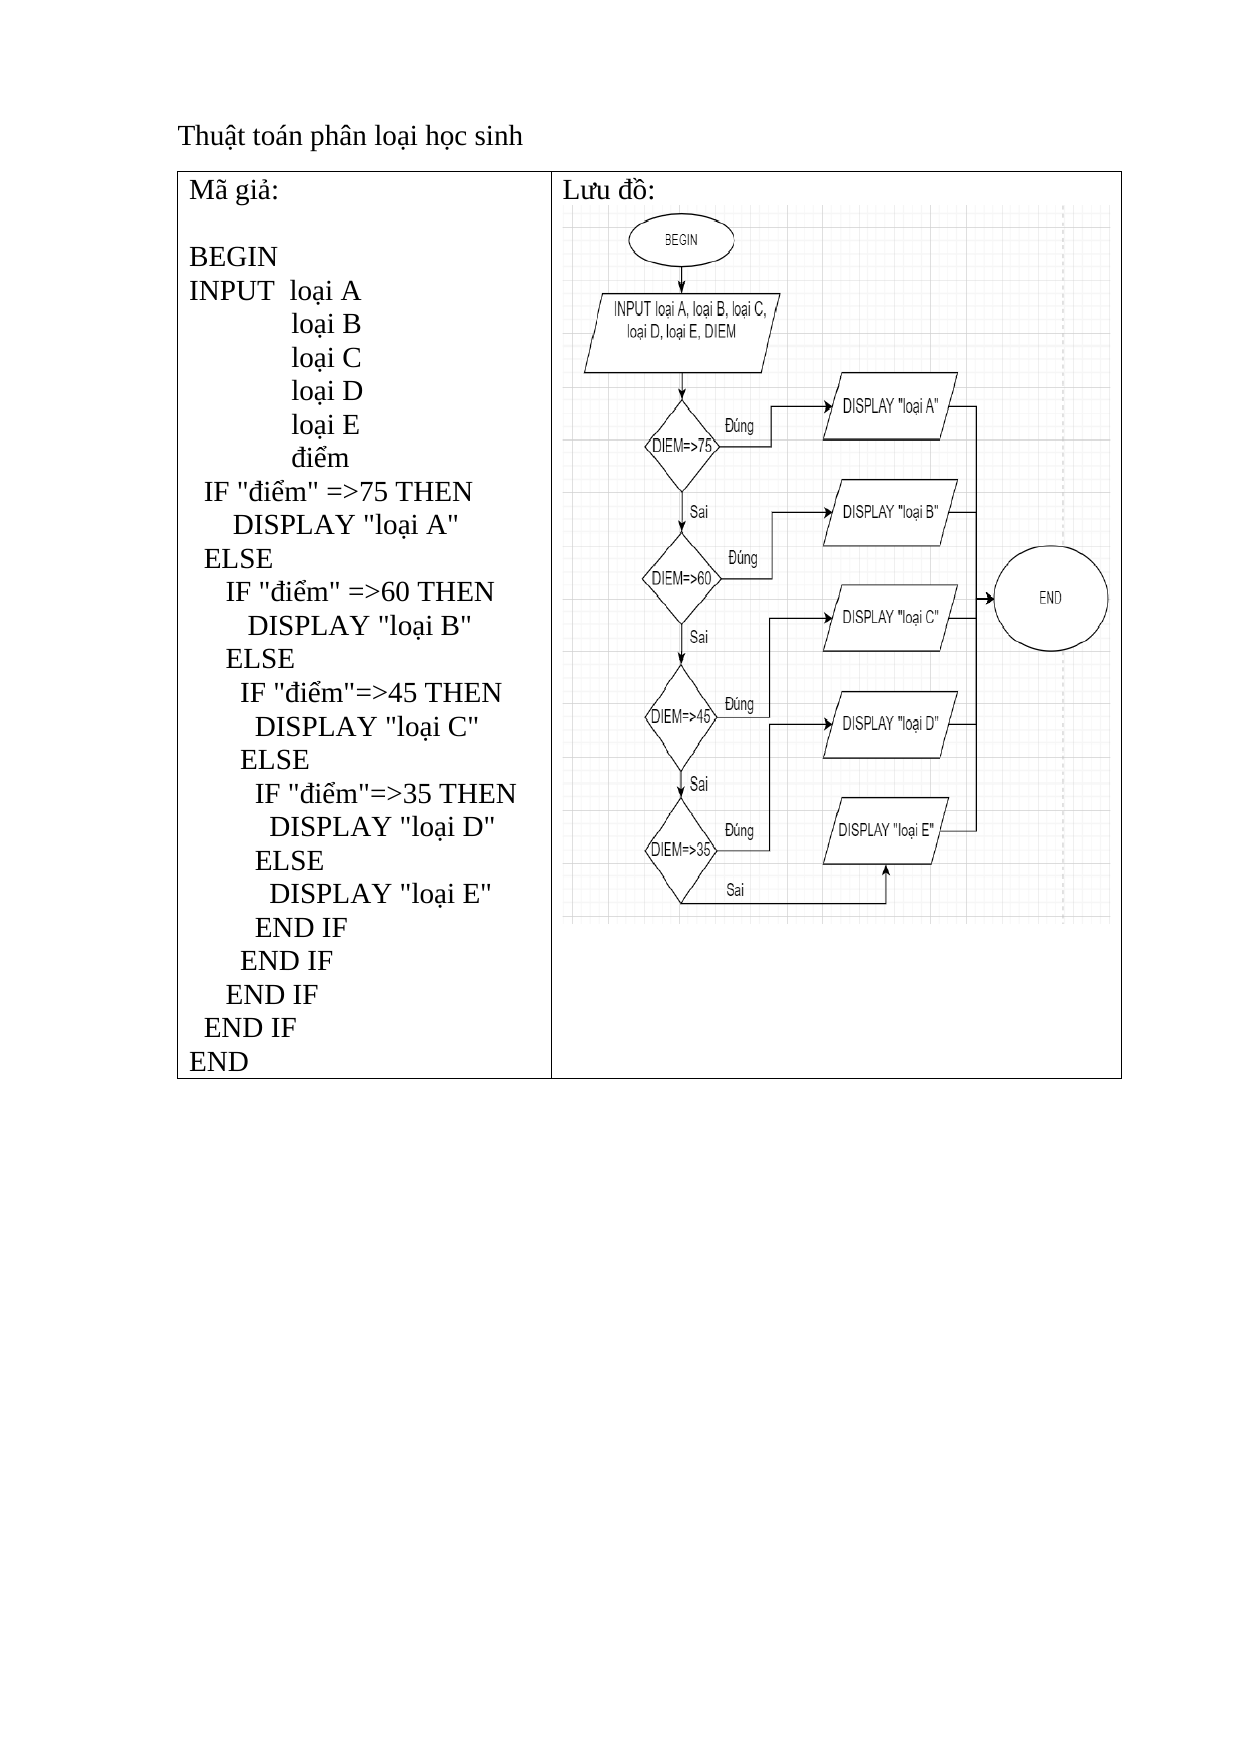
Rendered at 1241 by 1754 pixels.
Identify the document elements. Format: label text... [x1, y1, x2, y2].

table_header Mã giả: BEGIN INPUT loại A loại B loại C loại D loại E điểm IF "điểm" =>75 THEN DISPLAY "loại A" ELSE IF "điểm" =>60 THEN DISPLAY "loại B" ELSE IF "điểm"=>45 THEN DISPLAY "loại C" ELSE IF "điểm"=>35 THEN DISPLAY "loại D" ELSE DISPLAY "loại E" END IF END IF END IF END IF END [178, 172, 551, 1078]
picture [562, 205, 1111, 926]
table_header Lưu đồ: [552, 172, 1121, 1078]
text Thuật toán phân loại học sinh [177, 118, 1122, 152]
